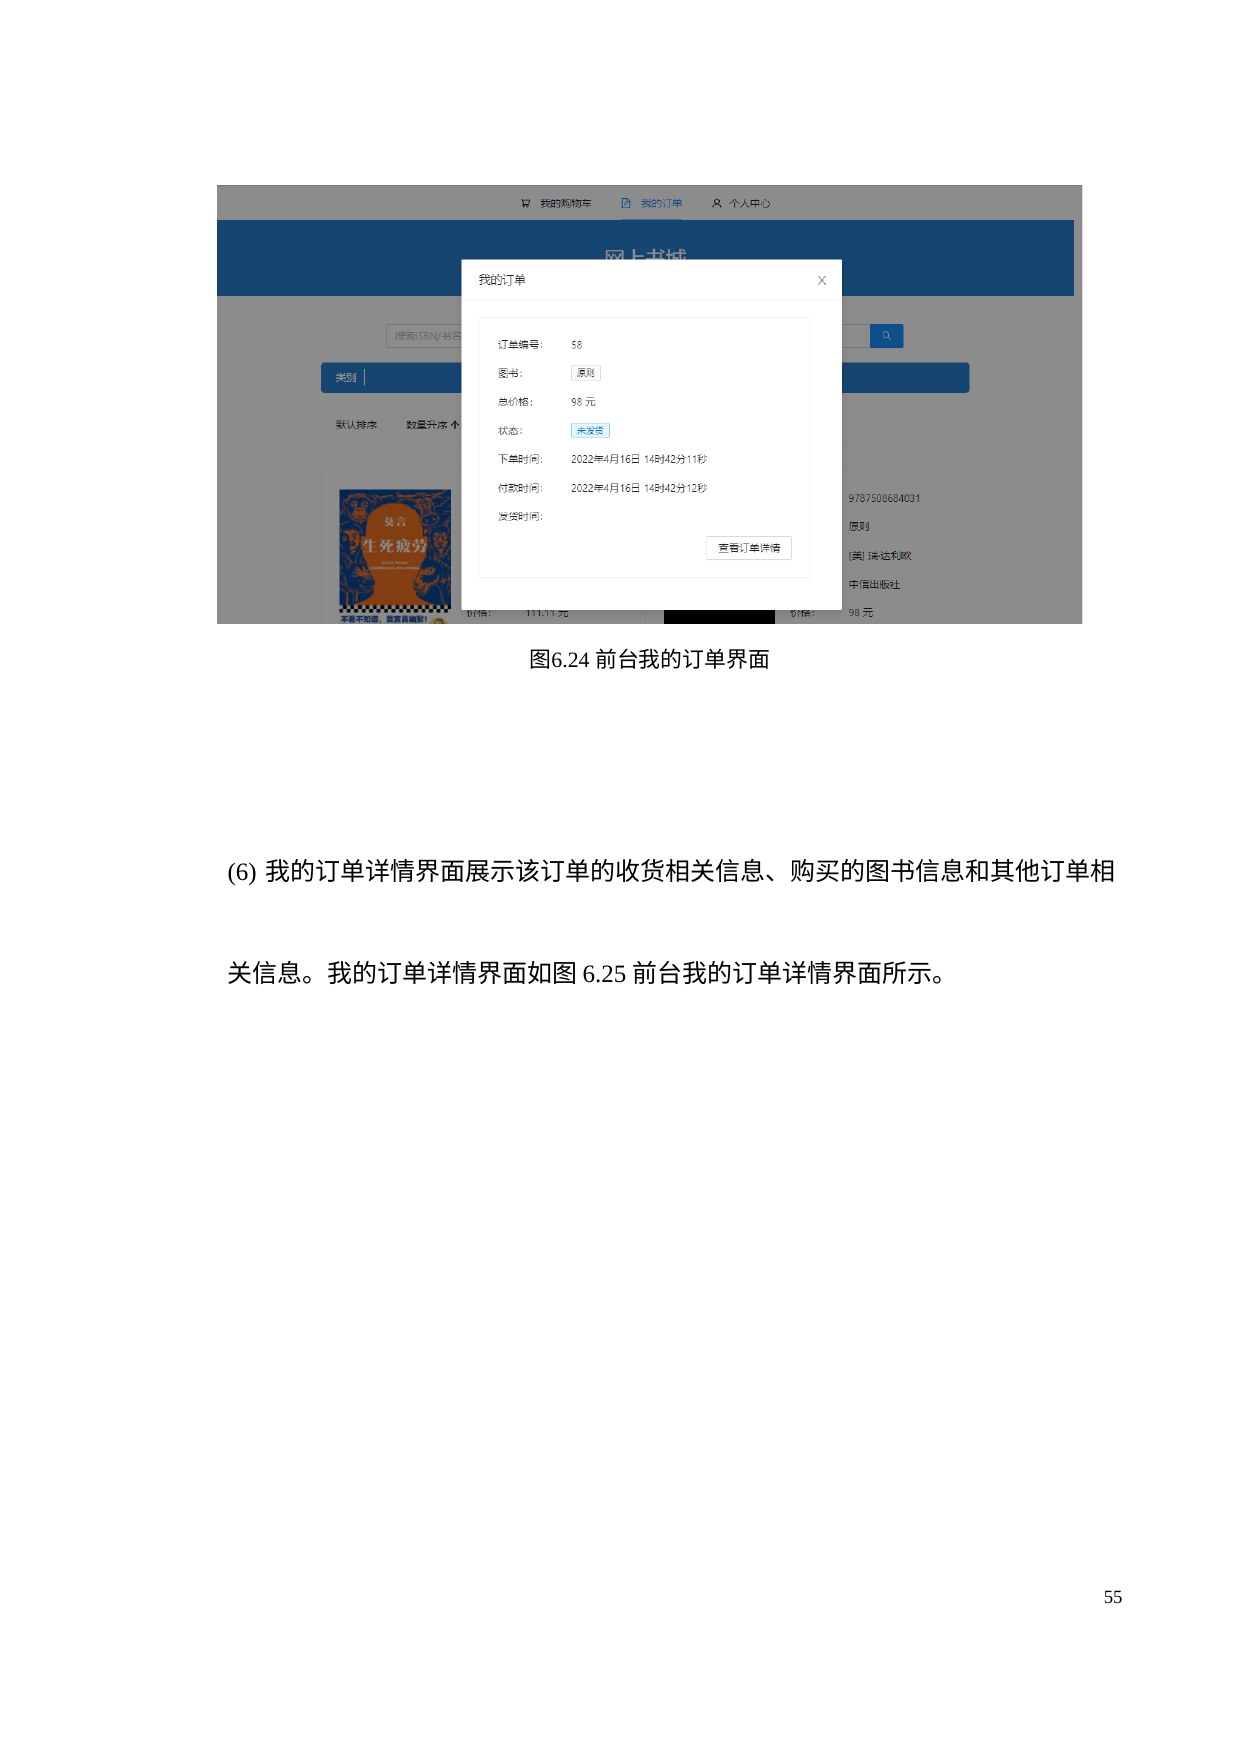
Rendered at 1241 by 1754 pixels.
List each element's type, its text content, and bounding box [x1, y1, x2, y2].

picture [217, 185, 1083, 624]
